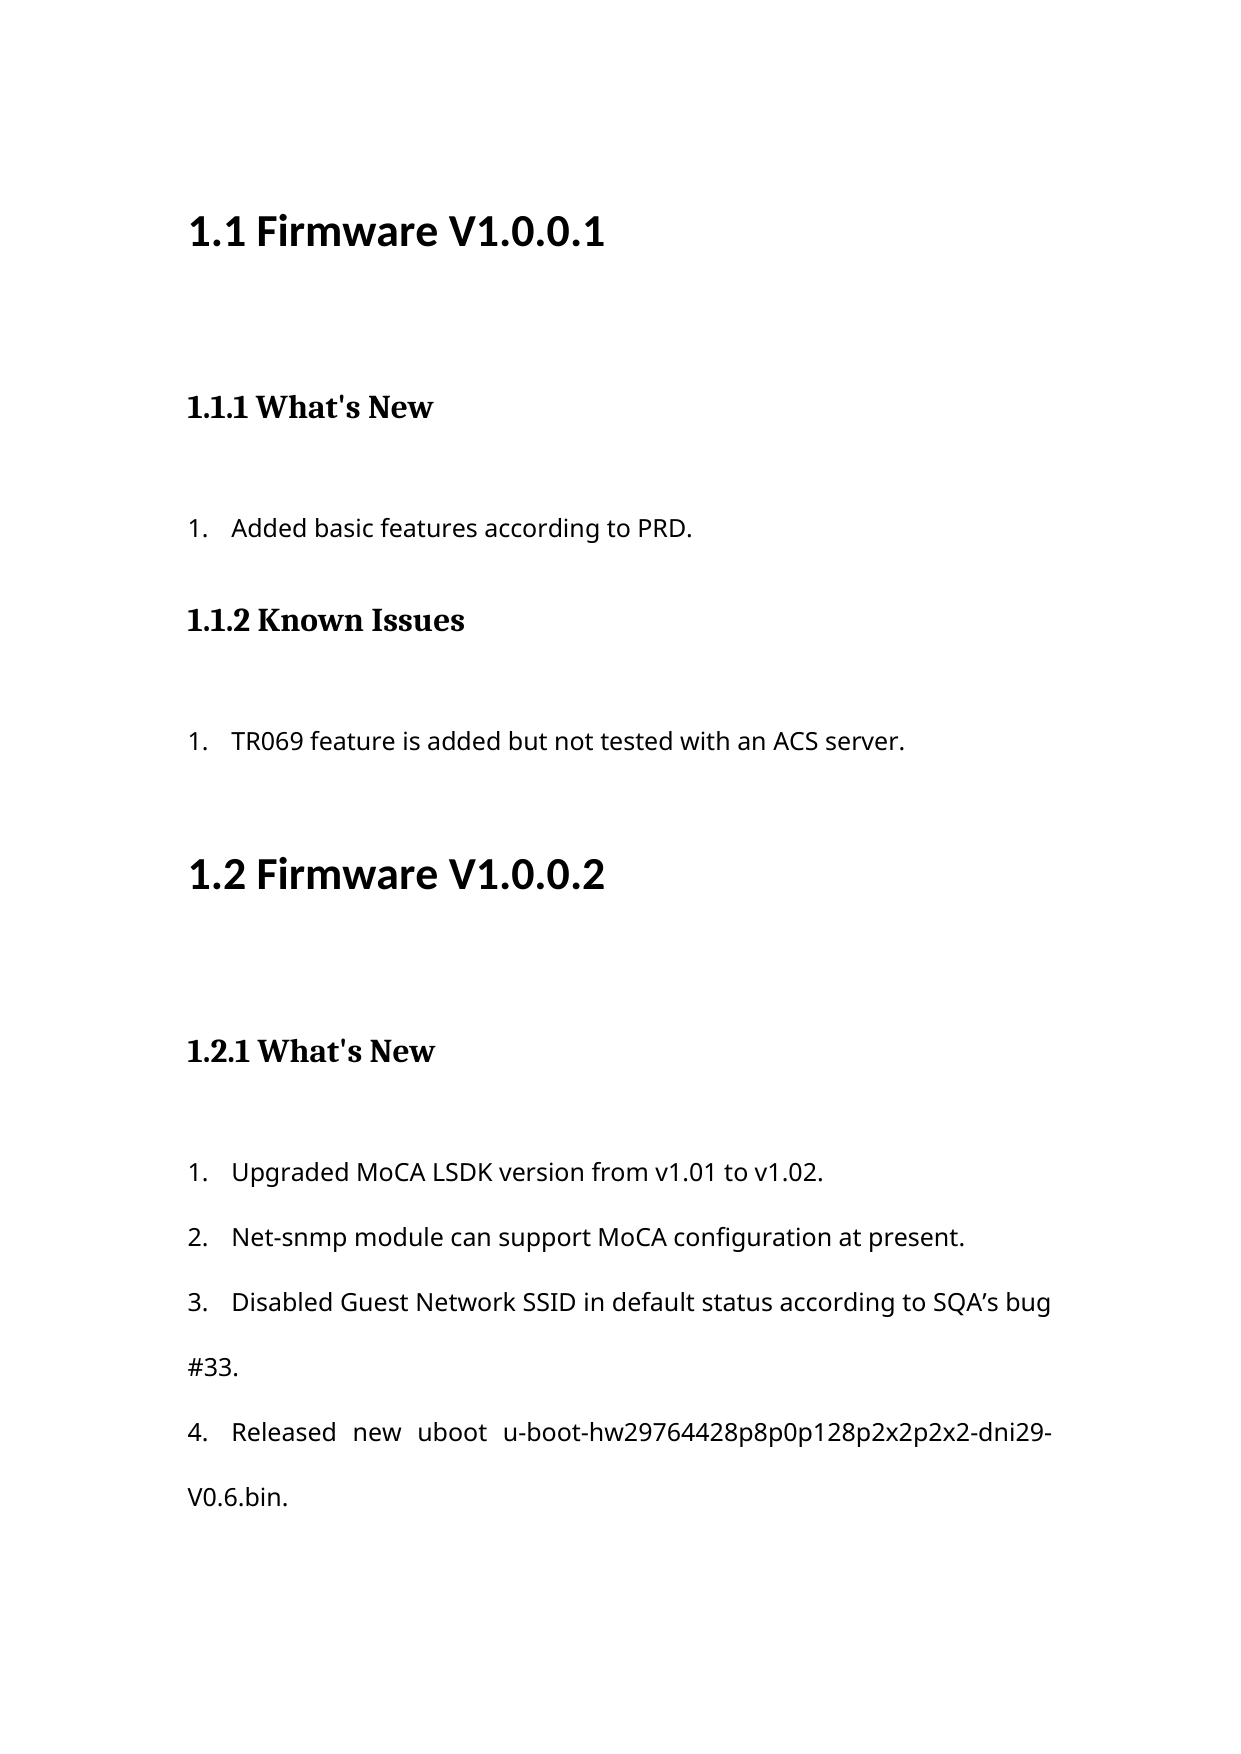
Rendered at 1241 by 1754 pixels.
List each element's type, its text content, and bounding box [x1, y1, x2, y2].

text 1. TR069 feature is added but not tested with an ACS server. [187, 708, 1053, 773]
text 1. Added basic features according to PRD. [187, 496, 1053, 561]
text 2. Net-snmp module can support MoCA configuration at present. [187, 1204, 1053, 1269]
text 1. Upgraded MoCA LSDK version from v1.01 to v1.02. [187, 1139, 1053, 1204]
subtitle 1.1.1 What's New [187, 376, 1053, 441]
subtitle 1.2 Firmware V1.0.0.2 [187, 841, 1053, 906]
subtitle 1.1 Firmware V1.0.0.1 [187, 197, 1053, 262]
text 4. Released new uboot u-boot-hw29764428p8p0p128p2x2p2x2-dni29-V0.6.bin. [187, 1399, 1053, 1529]
text 3. Disabled Guest Network SSID in default status according to SQA’s bug #33. [187, 1269, 1053, 1399]
subtitle 1.1.2 Known Issues [187, 588, 1053, 653]
subtitle 1.2.1 What's New [187, 1019, 1053, 1084]
